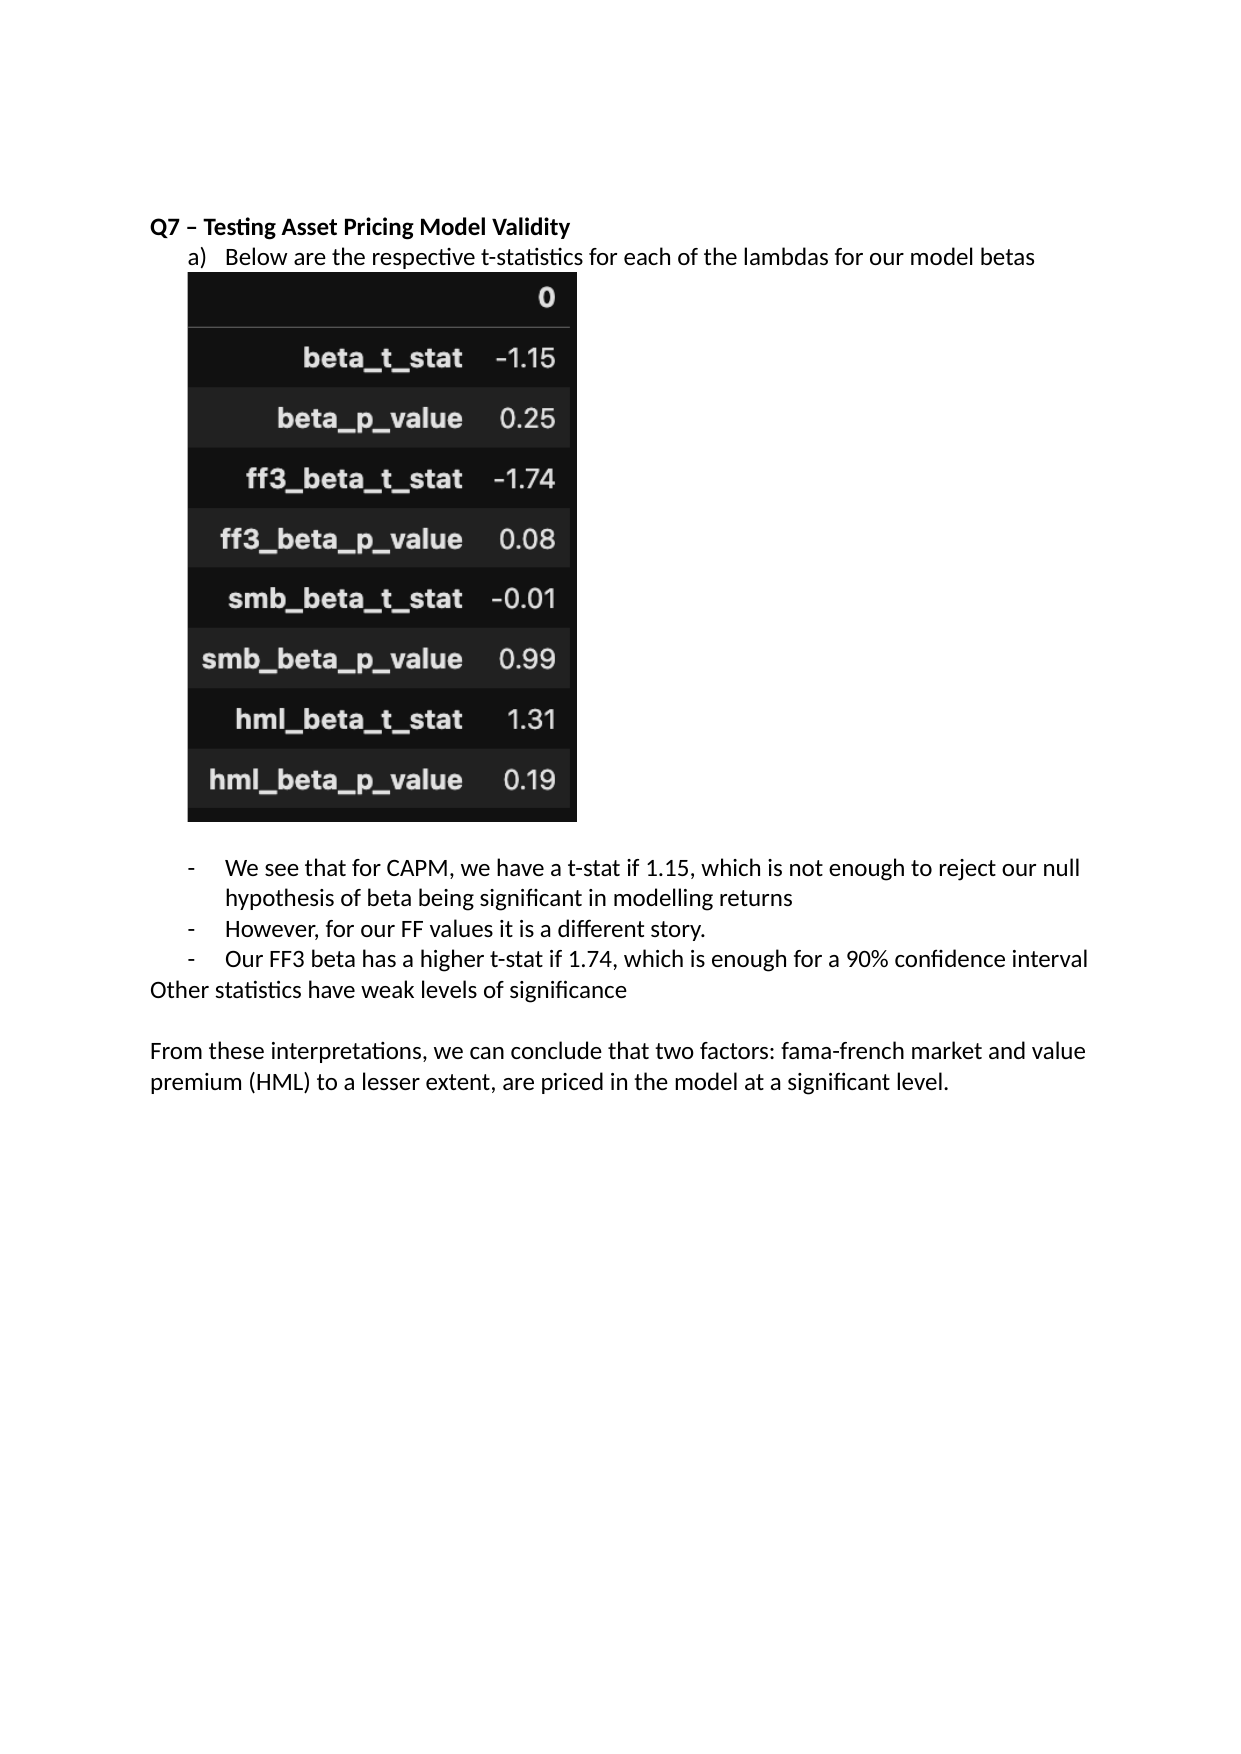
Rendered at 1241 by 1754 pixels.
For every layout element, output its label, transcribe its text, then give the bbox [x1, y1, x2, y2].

list However, for our FF values it is a different story. [187, 913, 1090, 943]
picture [187, 272, 577, 822]
list Below are the respective t-statistics for each of the lambdas for our model betas [187, 242, 1090, 272]
text Other statistics have weak levels of significance [150, 974, 1090, 1004]
text Q7 – Testing Asset Pricing Model Validity [150, 211, 1090, 242]
list Our FF3 beta has a higher t-stat if 1.74, which is enough for a 90% confidence interval [187, 943, 1090, 974]
text From these interpretations, we can conclude that two factors: fama-french market and value premium (HML) to a lesser extent, are priced in the model at a significant level. [150, 1035, 1090, 1096]
list We see that for CAPM, we have a t-stat if 1.15, which is not enough to reject our null hypothesis of beta being significant in modelling returns [187, 852, 1090, 913]
